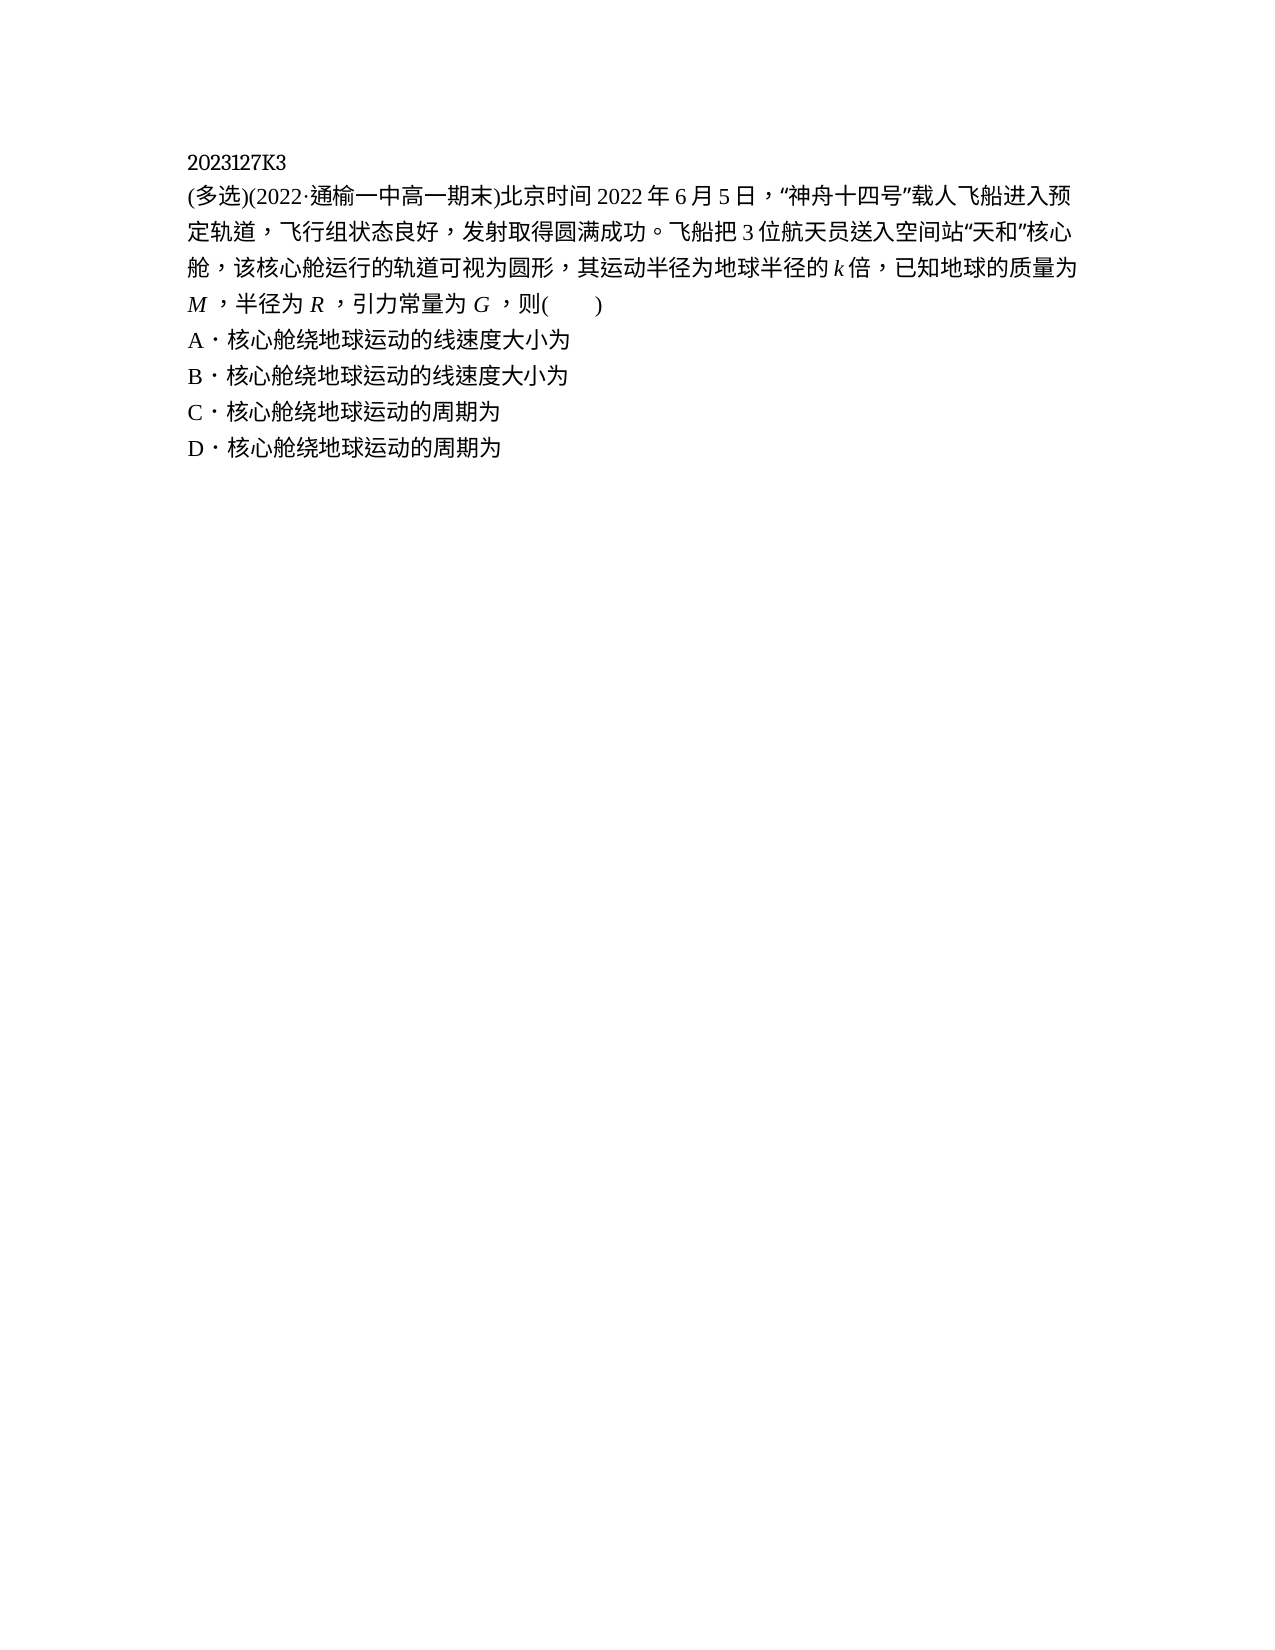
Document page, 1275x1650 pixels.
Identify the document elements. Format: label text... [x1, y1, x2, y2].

text B．核心舱绕地球运动的线速度大小为 [187, 360, 1087, 391]
text D．核心舱绕地球运动的周期为 [187, 432, 1087, 463]
text A．核心舱绕地球运动的线速度大小为 [187, 324, 1087, 355]
text C．核心舱绕地球运动的周期为 [187, 396, 1087, 427]
text 2023127K3 [187, 150, 1087, 176]
text (多选)(2022·通榆一中高一期末)北京时间2022年6月5日，“神舟十四号”载人飞船进入预定轨道，飞行组状态良好，发射取得圆满成功。飞船把3位航天员送入空间站“天和”核心舱，该核心舱运行的轨道可视为圆形，其运动半径为地球半径的k倍，已知地球的质量为M ，半径为 R ，引力常量为 G ，则( ) [187, 180, 1087, 319]
